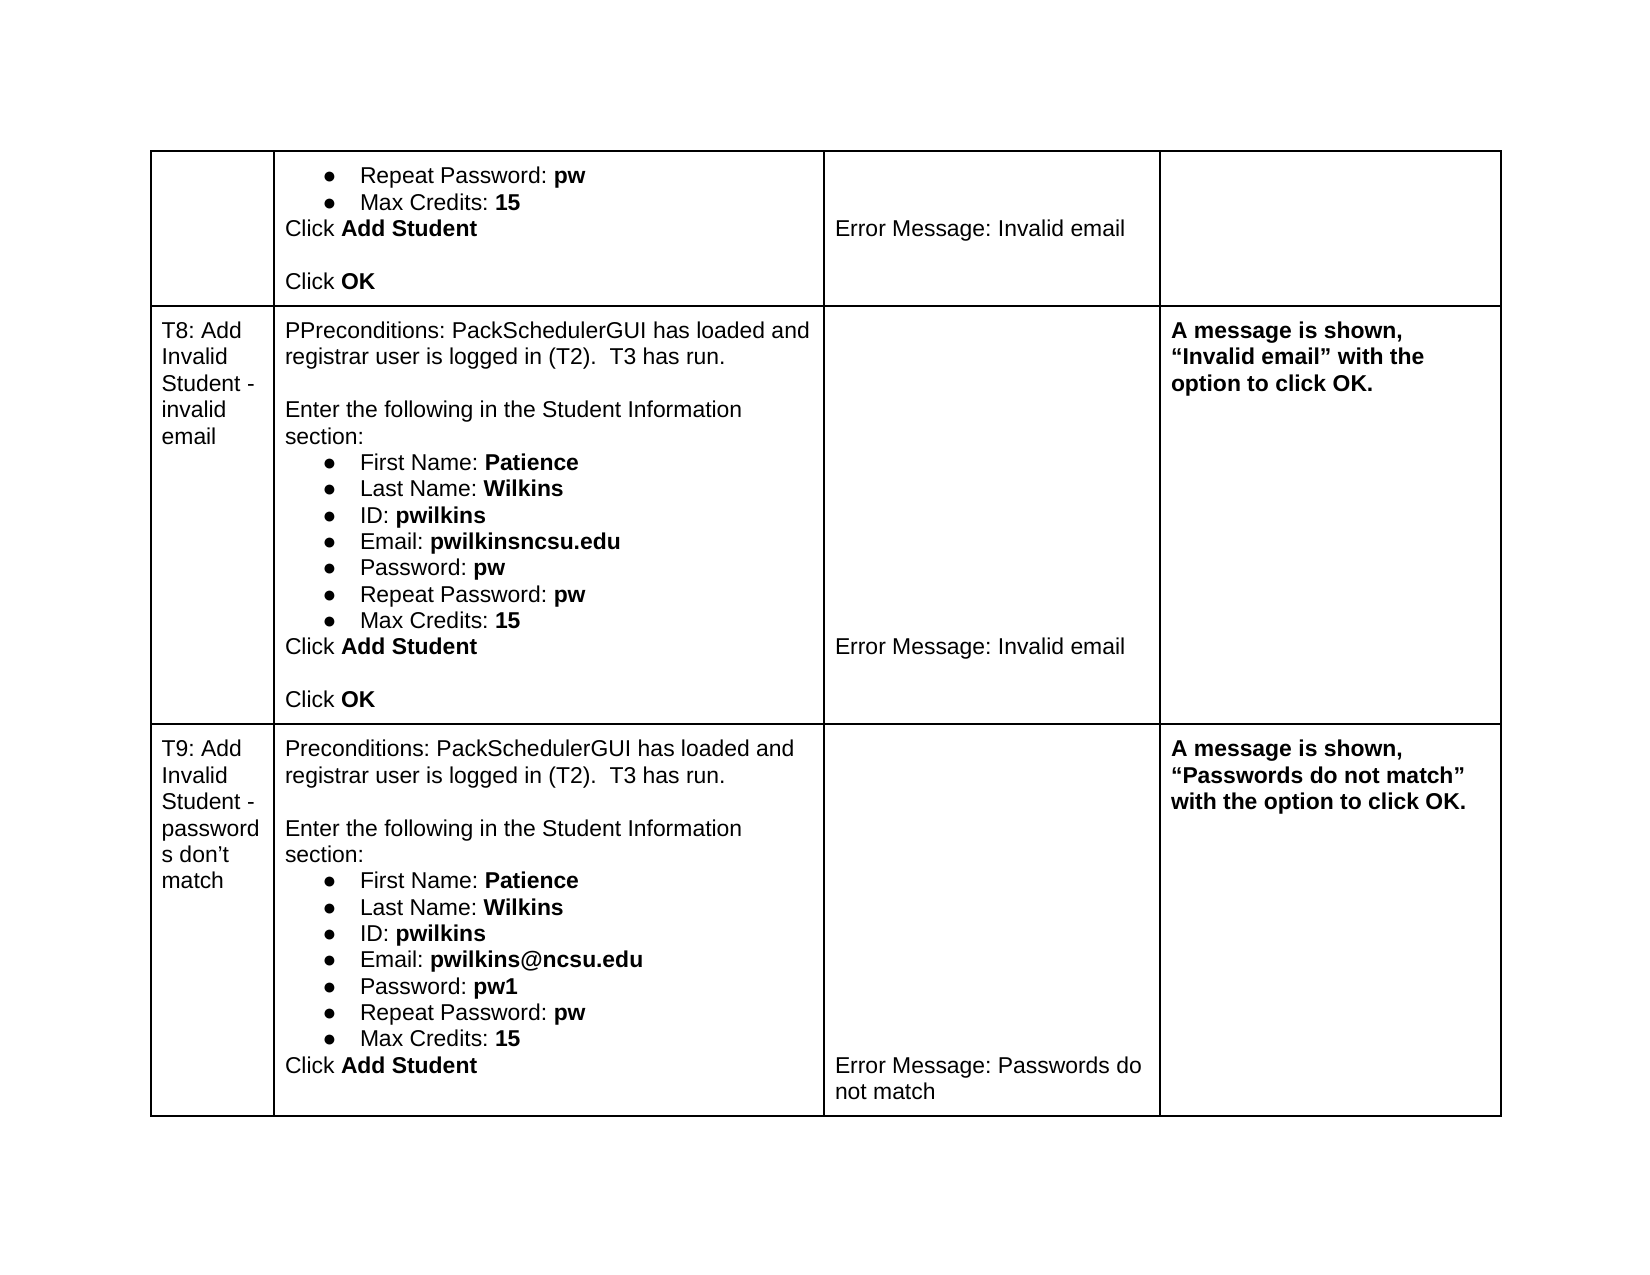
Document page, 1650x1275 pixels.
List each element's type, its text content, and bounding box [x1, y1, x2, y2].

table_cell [825, 725, 1159, 1115]
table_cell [1161, 725, 1500, 1115]
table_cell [275, 152, 823, 305]
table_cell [825, 152, 1159, 305]
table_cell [152, 725, 273, 1115]
table_cell PPreconditions: PackSchedulerGUI has loaded and registrar user is logged in (T2). T3 has run. Enter the following in the Student Information section: First Name: Patience Last Name: Wilkins ID: pwilkins Email: pwilkinsncsu.edu Password: pw Repeat Password: pw Max Credits: 15 Click Add Student Click OK [275, 307, 823, 723]
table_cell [152, 152, 273, 305]
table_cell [1161, 152, 1500, 305]
table_cell A message is shown, “Invalid email” with the option to click OK. [1161, 307, 1500, 723]
table_cell Error Message: Invalid email [825, 307, 1159, 723]
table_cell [275, 725, 823, 1115]
table_cell T8: Add Invalid Student - invalid email [152, 307, 273, 723]
